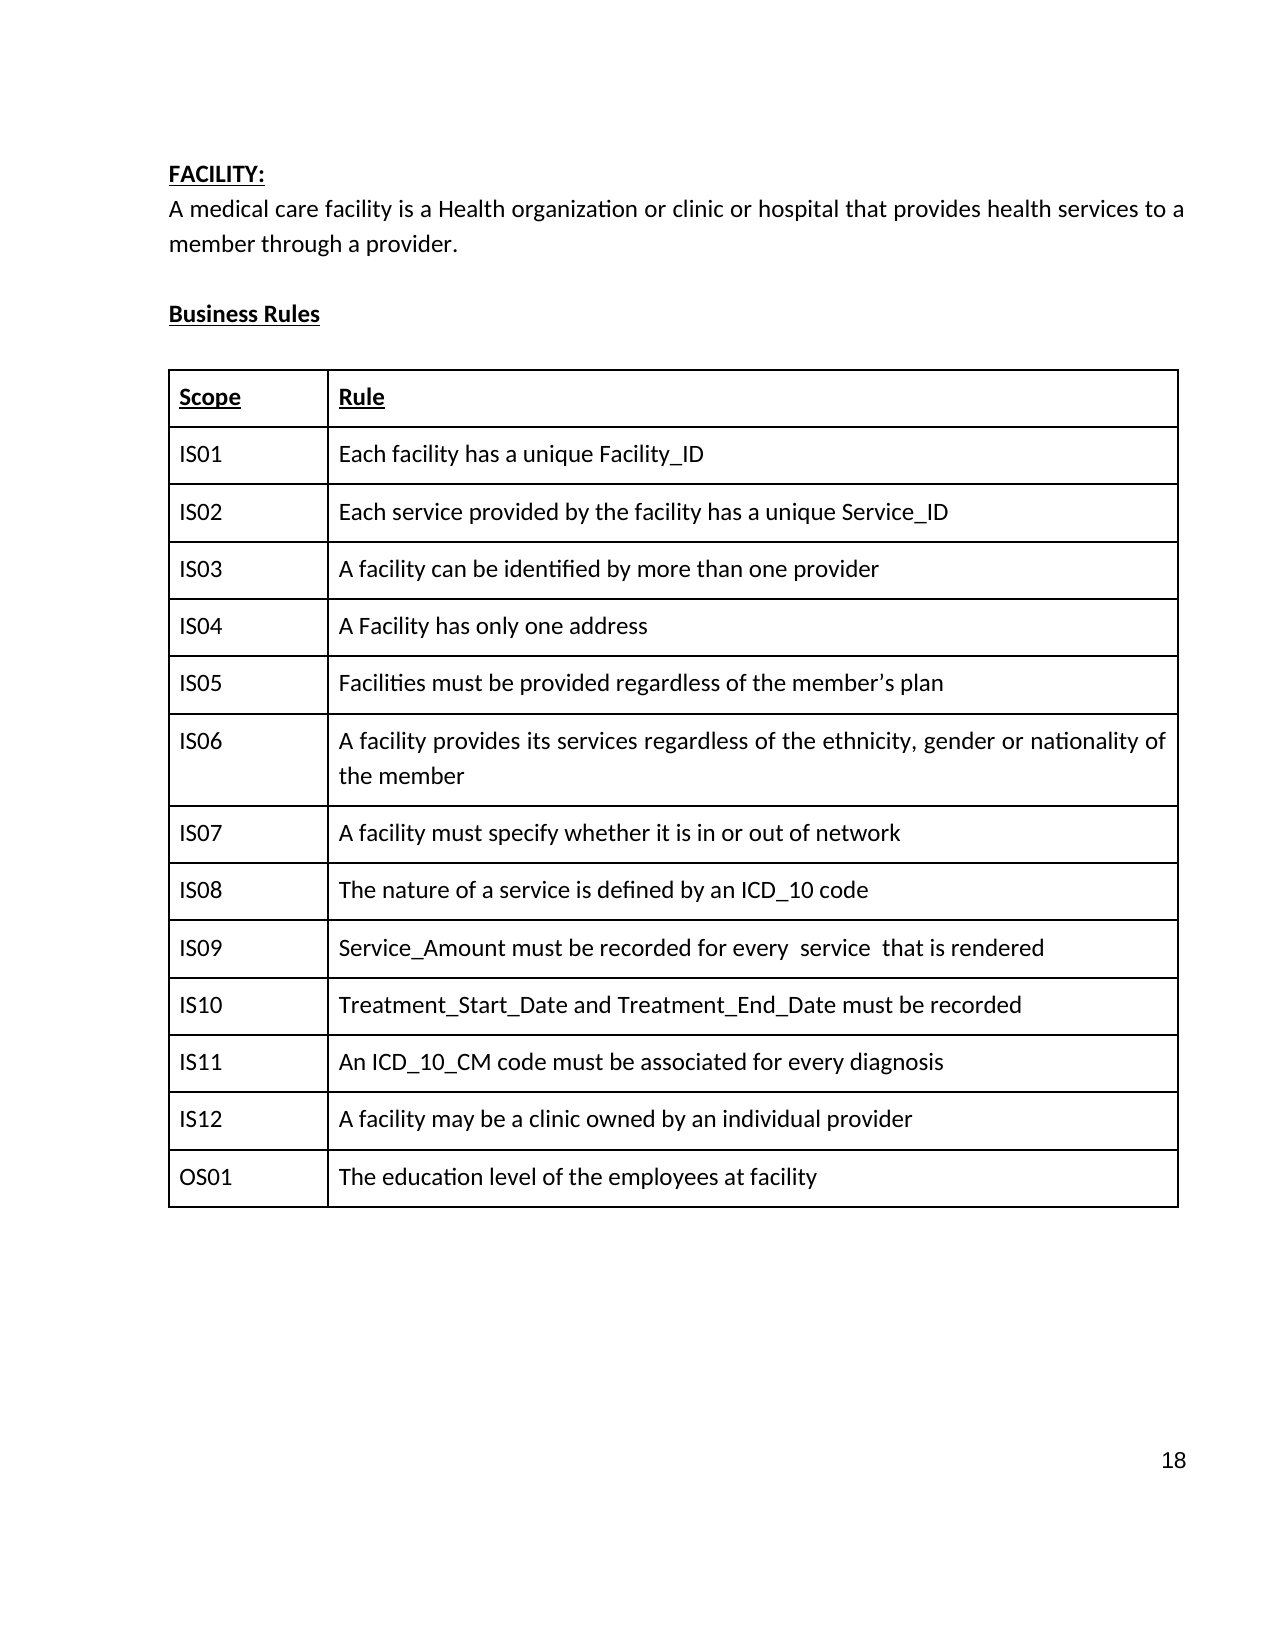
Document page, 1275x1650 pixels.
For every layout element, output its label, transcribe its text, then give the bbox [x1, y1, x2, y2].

table_cell IS10 [170, 979, 327, 1034]
table_cell IS11 [170, 1036, 327, 1091]
text Business Rules [169, 299, 1186, 329]
table_cell IS06 [170, 715, 327, 805]
table_cell The nature of a service is defined by an ICD_10 code [329, 864, 1177, 919]
table_cell A Facility has only one address [329, 600, 1177, 655]
table_cell A facility may be a clinic owned by an individual provider [329, 1093, 1177, 1148]
table_cell An ICD_10_CM code must be associated for every diagnosis [329, 1036, 1177, 1091]
table_header Rule [329, 371, 1177, 426]
table_cell OS01 [170, 1151, 327, 1206]
table_cell IS12 [170, 1093, 327, 1148]
table_cell A facility must specify whether it is in or out of network [329, 807, 1177, 862]
table_cell A facility provides its services regardless of the ethnicity, gender or nationality of the member [329, 715, 1177, 805]
table_cell IS08 [170, 864, 327, 919]
table_cell A facility can be identified by more than one provider [329, 543, 1177, 598]
table_cell IS04 [170, 600, 327, 655]
text FACILITY: [169, 159, 1186, 189]
table_cell The education level of the employees at facility [329, 1151, 1177, 1206]
table_cell IS02 [170, 485, 327, 541]
table_cell Each service provided by the facility has a unique Service_ID [329, 485, 1177, 541]
table_cell Treatment_Start_Date and Treatment_End_Date must be recorded [329, 979, 1177, 1034]
text A medical care facility is a Health organization or clinic or hospital that provides health services to a member through a provider. [169, 194, 1186, 259]
table_cell Each facility has a unique Facility_ID [329, 428, 1177, 483]
table_cell Facilities must be provided regardless of the member’s plan [329, 657, 1177, 712]
table_header Scope [170, 371, 327, 426]
table_cell IS01 [170, 428, 327, 483]
table_cell Service_Amount must be recorded for every service that is rendered [329, 921, 1177, 977]
table_cell IS03 [170, 543, 327, 598]
table_cell IS05 [170, 657, 327, 712]
table_cell IS09 [170, 921, 327, 977]
table_cell IS07 [170, 807, 327, 862]
